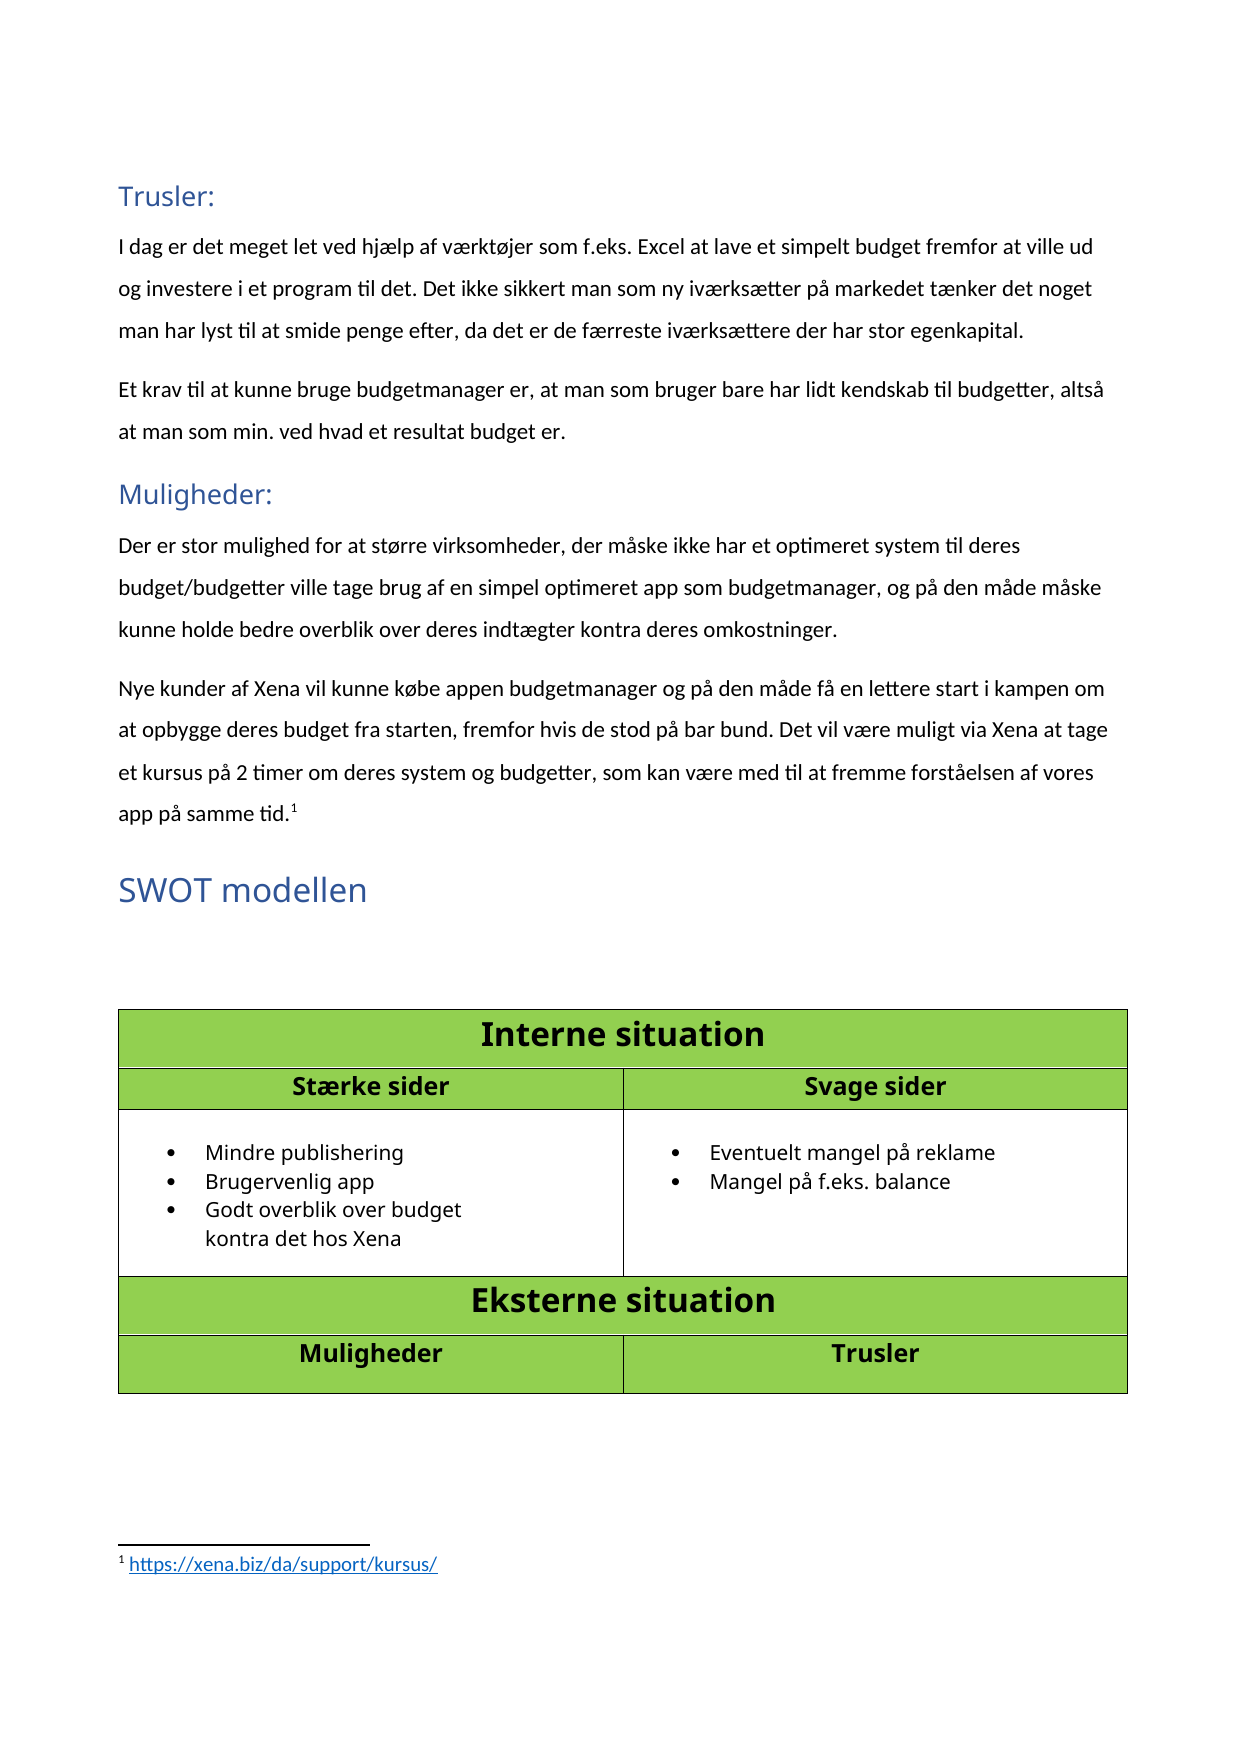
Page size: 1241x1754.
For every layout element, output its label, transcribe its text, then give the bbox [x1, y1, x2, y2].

table_header Interne situation [119, 1010, 1127, 1067]
text Nye kunder af Xena vil kunne købe appen budgetmanager og på den måde få en lettere start i kampen om at opbygge deres budget fra starten, fremfor hvis de stod på bar bund. Det vil være muligt via Xena at tage et kursus på 2 timer om deres system og budgetter, som kan være med til at fremme forståelsen af vores app på samme tid. [118, 674, 1122, 828]
text I dag er det meget let ved hjælp af værktøjer som f.eks. Excel at lave et simpelt budget fremfor at ville ud og investere i et program til det. Det ikke sikkert man som ny iværksætter på markedet tænker det noget man har lyst til at smide penge efter, da det er de færreste iværksættere der har stor egenkapital. [118, 232, 1122, 344]
table_cell Muligheder [119, 1336, 623, 1393]
subtitle Muligheder: [118, 476, 1122, 513]
table_cell Eksterne situation [119, 1277, 1127, 1334]
subtitle Trusler: [118, 177, 1122, 214]
table_cell Stærke sider [119, 1069, 623, 1109]
table_cell Svage sider [624, 1069, 1127, 1109]
table_cell Eventuelt mangel på reklame Mangel på f.eks. balance [624, 1110, 1127, 1276]
table_cell Trusler [624, 1336, 1127, 1393]
text Der er stor mulighed for at større virksomheder, der måske ikke har et optimeret system til deres budget/budgetter ville tage brug af en simpel optimeret app som budgetmanager, og på den måde måske kunne holde bedre overblik over deres indtægter kontra deres omkostninger. [118, 531, 1122, 643]
table_cell Mindre publishering Brugervenlig app Godt overblik over budget kontra det hos Xena [119, 1110, 623, 1276]
subtitle SWOT modellen [118, 867, 1122, 912]
